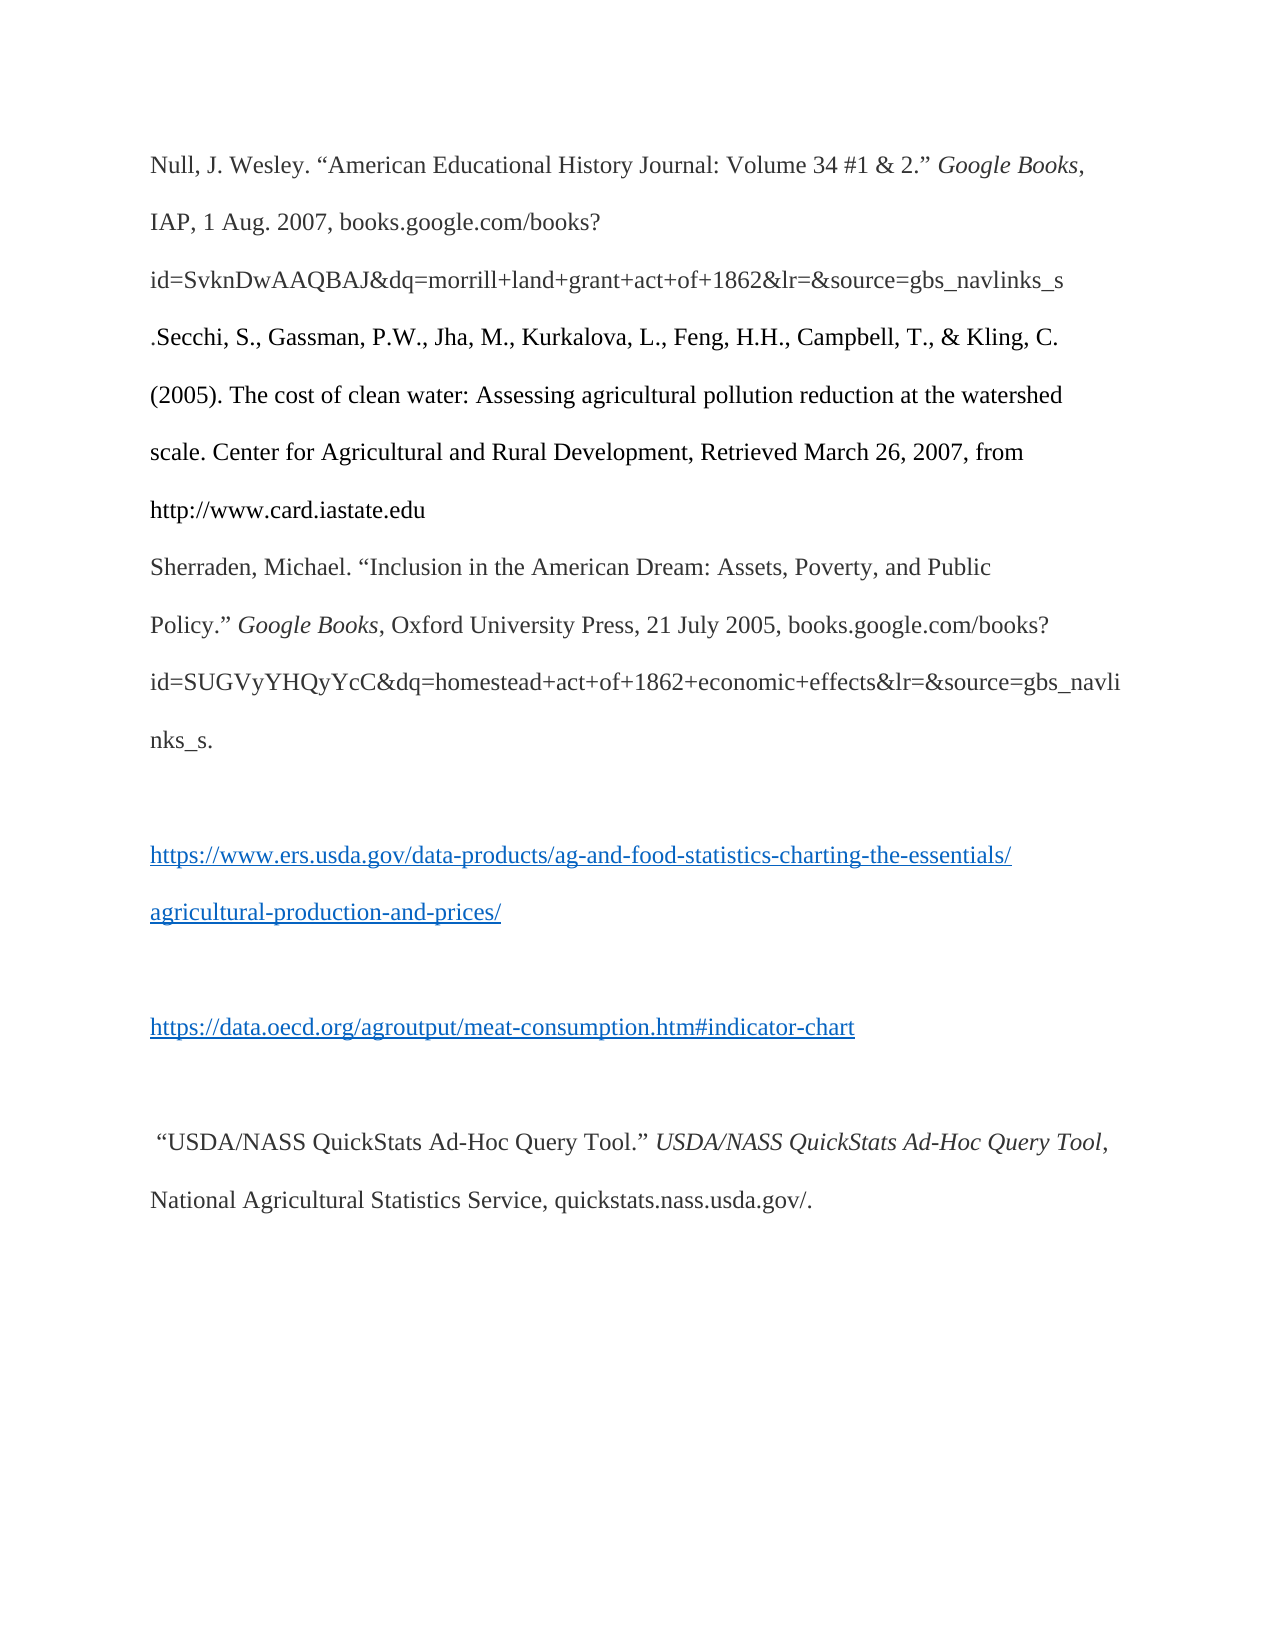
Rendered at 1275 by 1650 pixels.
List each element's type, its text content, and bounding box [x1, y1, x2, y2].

text “USDA/NASS QuickStats Ad-Hoc Query Tool.” USDA/NASS QuickStats Ad-Hoc Query Tool, National Agricultural Statistics Service, quickstats.nass.usda.gov/. [150, 1127, 1125, 1214]
text Sherraden, Michael. “Inclusion in the American Dream: Assets, Poverty, and Public Policy.” Google Books, Oxford University Press, 21 July 2005, books.google.com/books?id=SUGVyYHQyYcC&dq=homestead+act+of+1862+economic+effects&lr=&source=gbs_navlinks_s. [150, 552, 1125, 754]
text https://www.ers.usda.gov/data-products/ag-and-food-statistics-charting-the-essentials/agricultural-production-and-prices/ [150, 782, 1125, 926]
text Null, J. Wesley. “American Educational History Journal: Volume 34 #1 & 2.” Google Books, IAP, 1 Aug. 2007, books.google.com/books?id=SvknDwAAQBAJ&dq=morrill+land+grant+act+of+1862&lr=&source=gbs_navlinks_s.Secchi, S., Gassman, P.W., Jha, M., Kurkalova, L., Feng, H.H., Campbell, T., & Kling, C. (2005). The cost of clean water: Assessing agricultural pollution reduction at the watershed scale. Center for Agricultural and Rural Development, Retrieved March 26, 2007, from http://www.card.iastate.edu [150, 150, 1125, 524]
text https://data.oecd.org/agroutput/meat-consumption.htm#indicator-chart [150, 1012, 1125, 1041]
